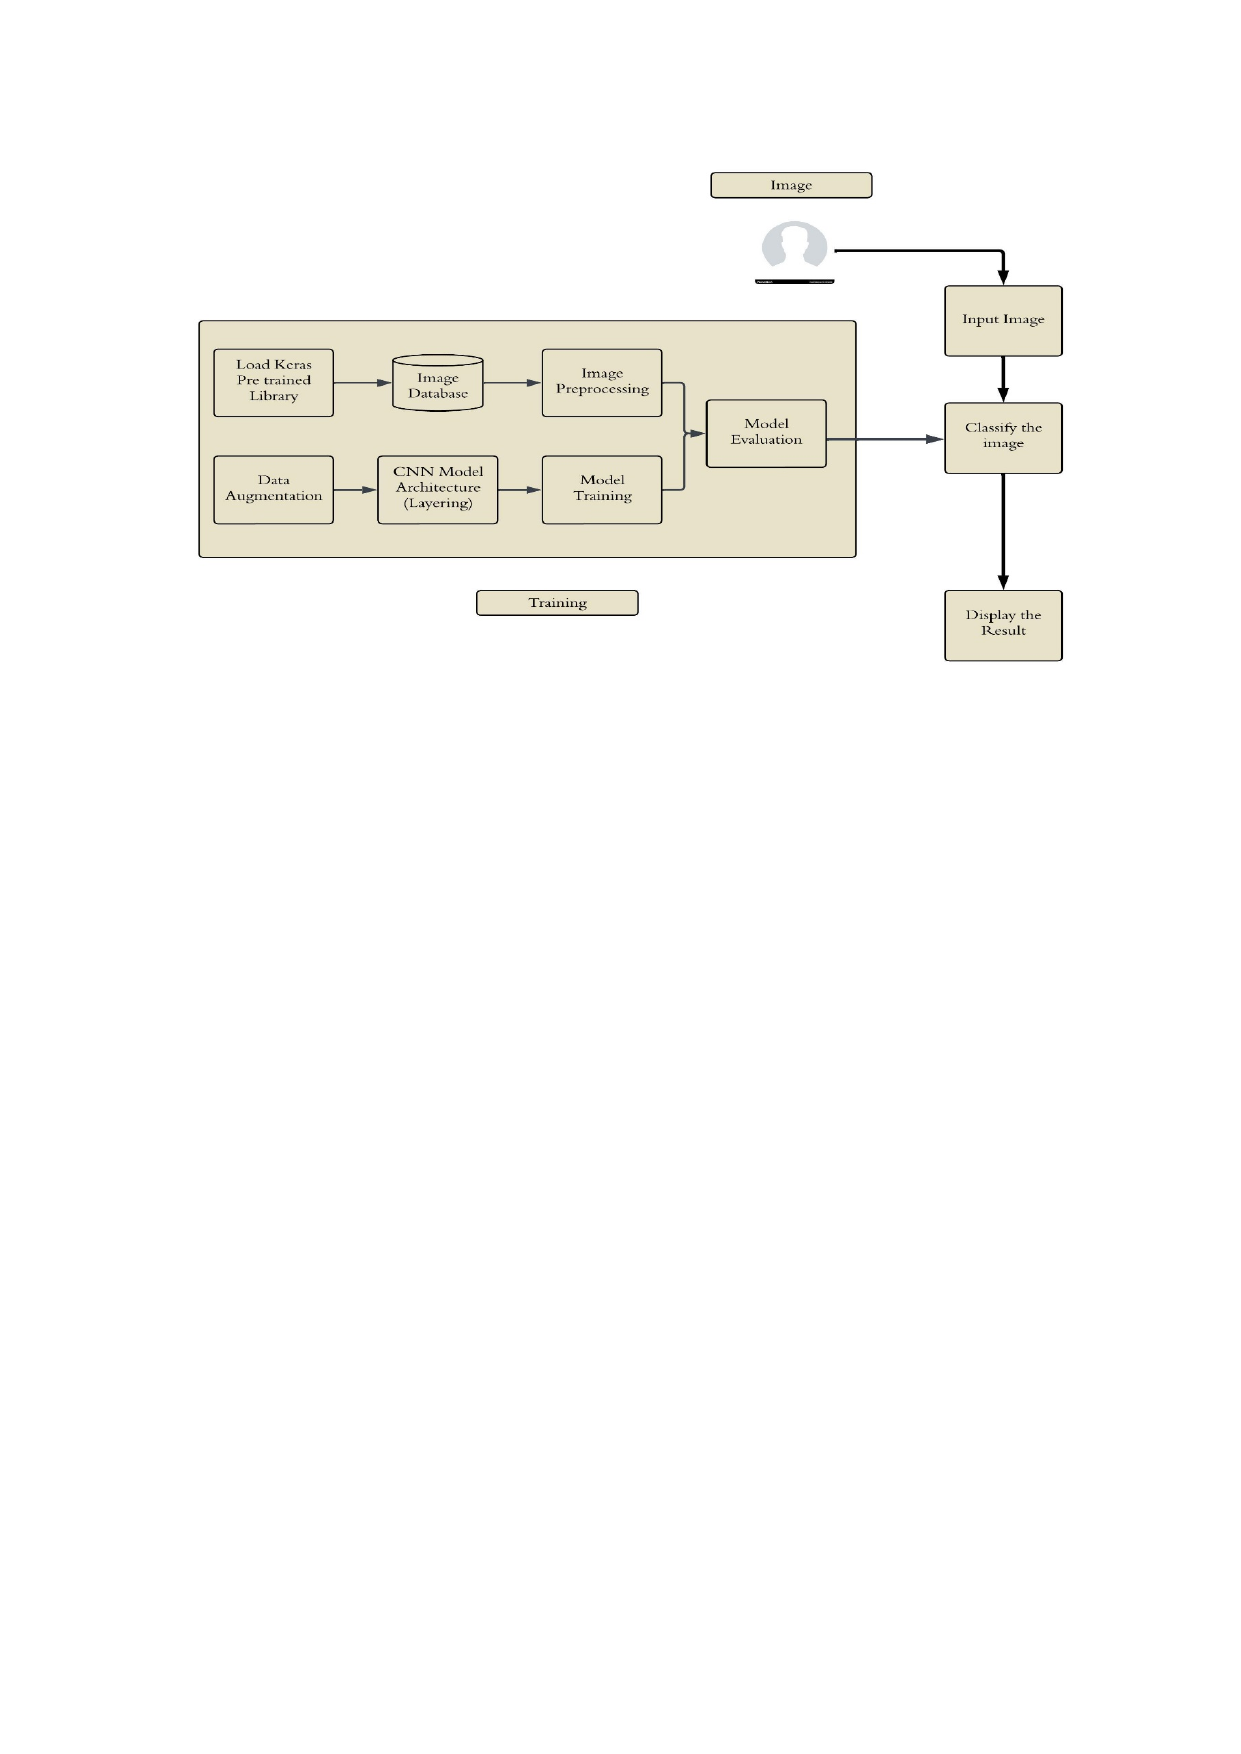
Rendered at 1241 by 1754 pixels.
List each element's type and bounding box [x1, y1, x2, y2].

picture [150, 150, 1091, 684]
